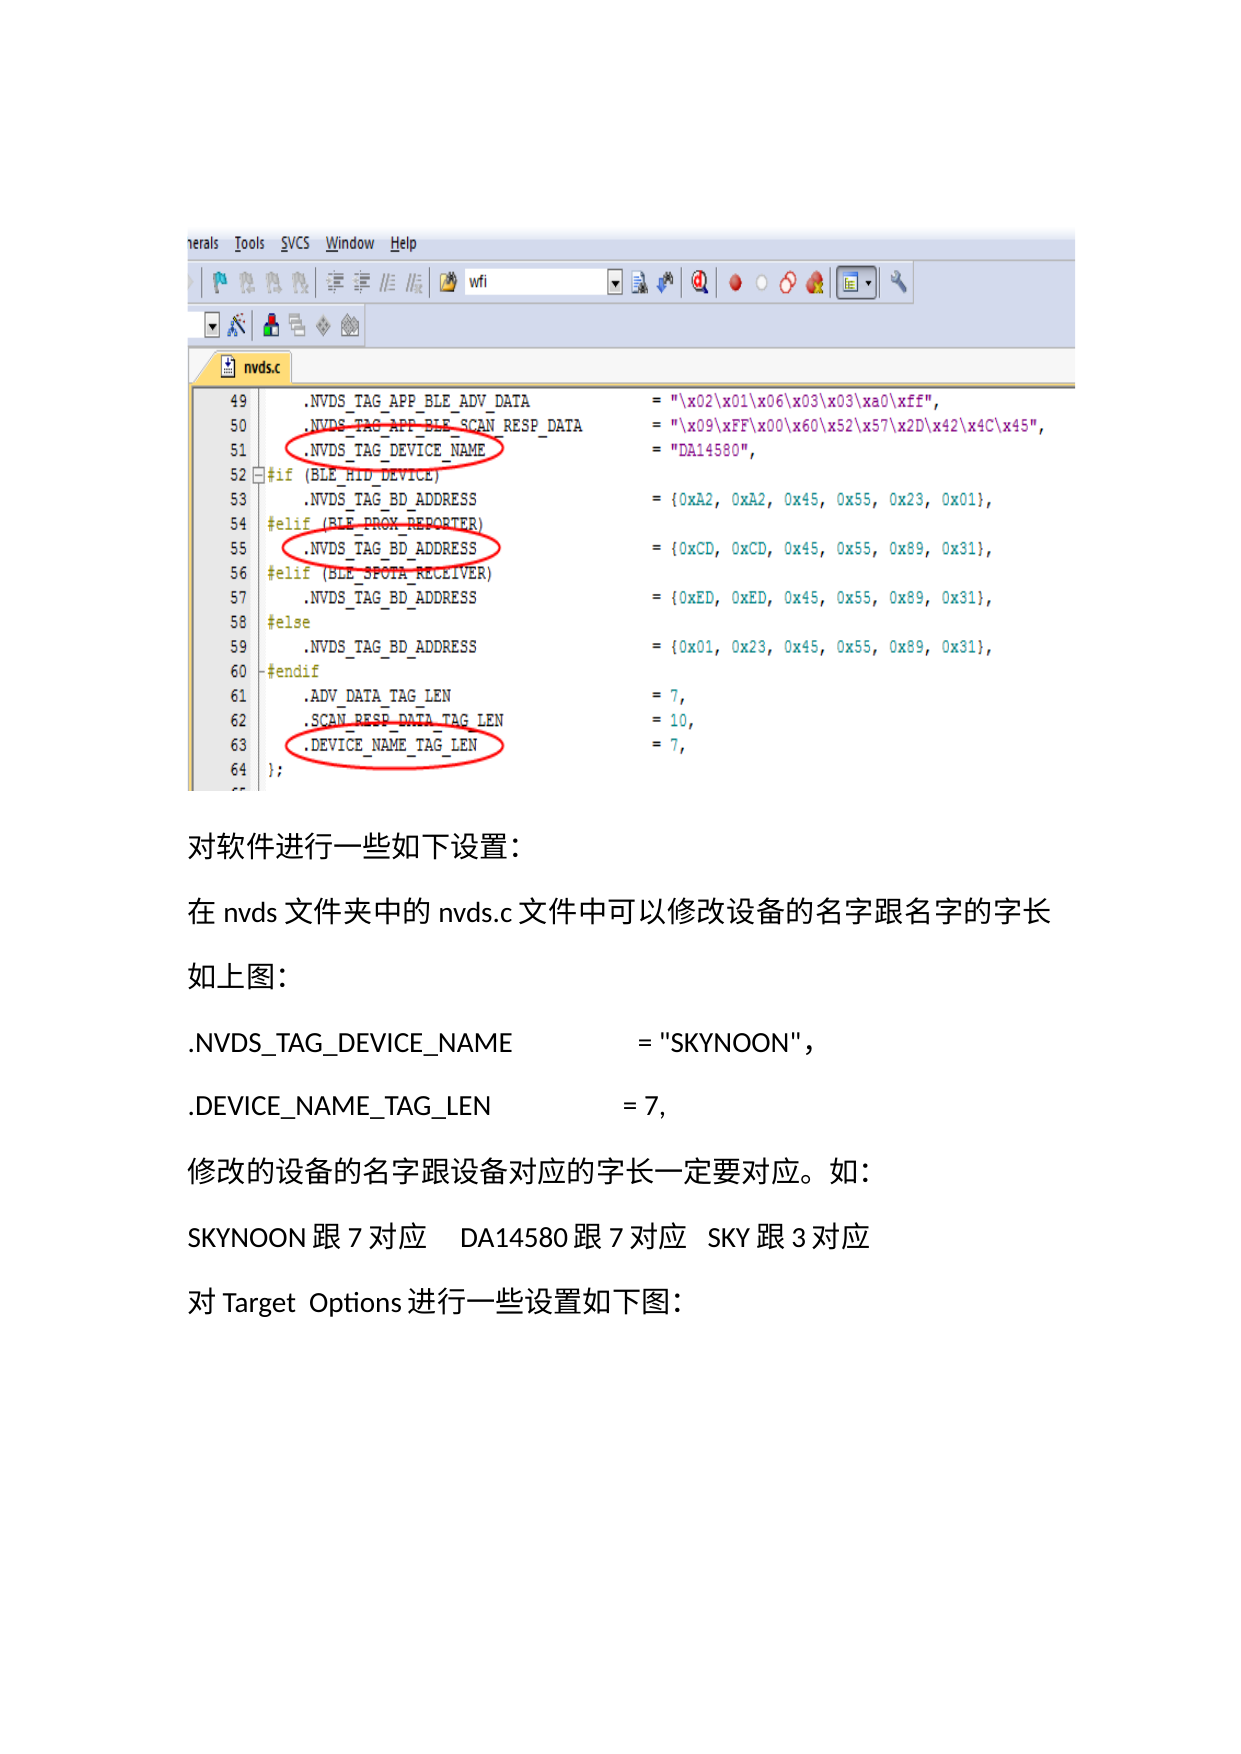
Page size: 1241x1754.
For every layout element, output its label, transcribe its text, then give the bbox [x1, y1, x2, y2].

text .DEVICE_NAME_TAG_LEN = 7, [187, 1072, 1053, 1137]
picture [187, 227, 1075, 791]
text .NVDS_TAG_DEVICE_NAME = "SKYNOON"， [187, 1007, 1053, 1072]
text 修改的设备的名字跟设备对应的字长一定要对应。如： [187, 1137, 1053, 1202]
text 对软件进行一些如下设置： [187, 812, 1053, 877]
text SKYNOON跟7 对应 DA14580跟7对应 SKY跟3对应 [187, 1202, 1053, 1267]
text 对Target Options进行一些设置如下图： [187, 1267, 1053, 1332]
text 在nvds文件夹中的nvds.c文件中可以修改设备的名字跟名字的字长如上图： [187, 877, 1053, 1007]
